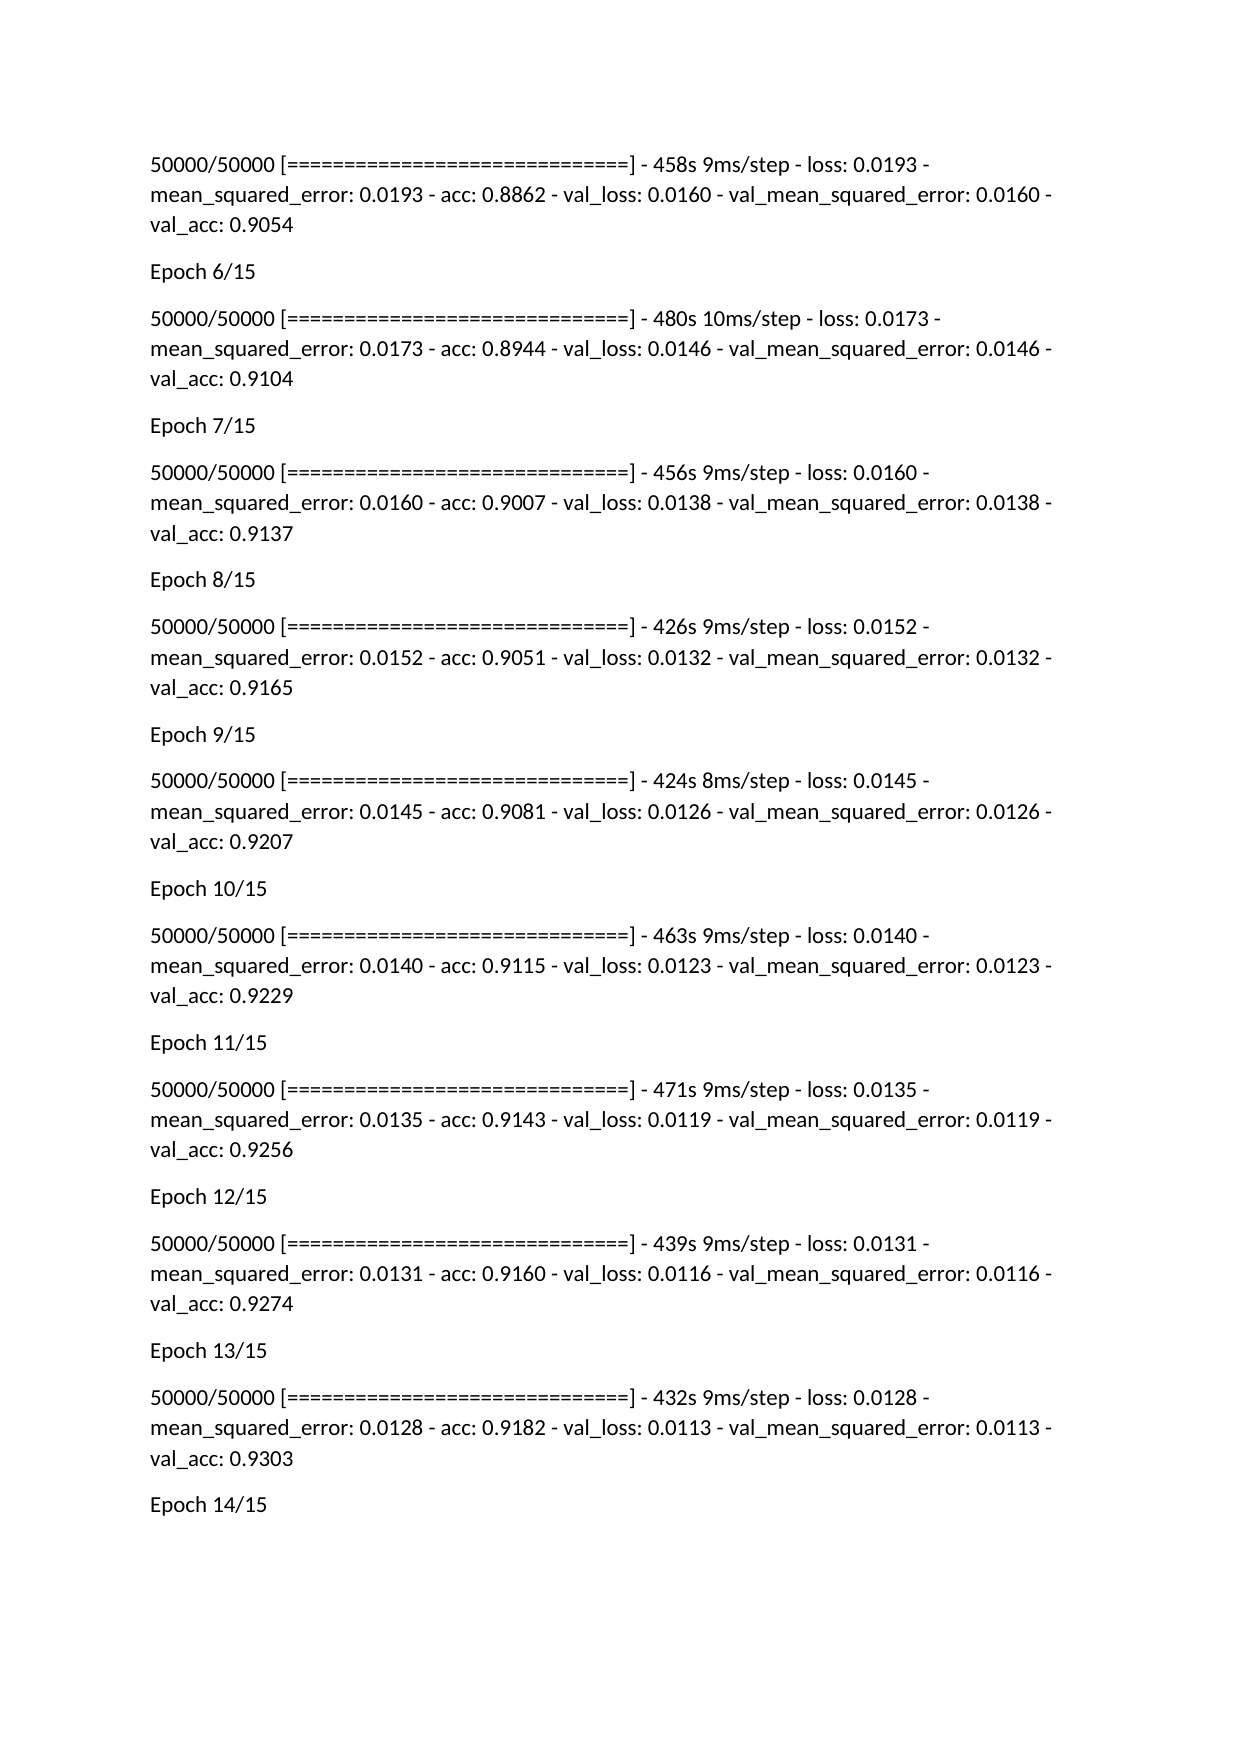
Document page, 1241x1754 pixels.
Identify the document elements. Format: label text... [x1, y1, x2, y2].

text Epoch 10/15 [150, 874, 1090, 902]
text 50000/50000 [==============================] - 471s 9ms/step - loss: 0.0135 - mean_squared_error: 0.0135 - acc: 0.9143 - val_loss: 0.0119 - val_mean_squared_error: 0.0119 - val_acc: 0.9256 [150, 1075, 1090, 1163]
text 50000/50000 [==============================] - 458s 9ms/step - loss: 0.0193 - mean_squared_error: 0.0193 - acc: 0.8862 - val_loss: 0.0160 - val_mean_squared_error: 0.0160 - val_acc: 0.9054 [150, 150, 1090, 238]
text 50000/50000 [==============================] - 424s 8ms/step - loss: 0.0145 - mean_squared_error: 0.0145 - acc: 0.9081 - val_loss: 0.0126 - val_mean_squared_error: 0.0126 - val_acc: 0.9207 [150, 767, 1090, 855]
text 50000/50000 [==============================] - 480s 10ms/step - loss: 0.0173 - mean_squared_error: 0.0173 - acc: 0.8944 - val_loss: 0.0146 - val_mean_squared_error: 0.0146 - val_acc: 0.9104 [150, 304, 1090, 393]
text Epoch 13/15 [150, 1336, 1090, 1364]
text 50000/50000 [==============================] - 439s 9ms/step - loss: 0.0131 - mean_squared_error: 0.0131 - acc: 0.9160 - val_loss: 0.0116 - val_mean_squared_error: 0.0116 - val_acc: 0.9274 [150, 1229, 1090, 1318]
text Epoch 7/15 [150, 411, 1090, 439]
text 50000/50000 [==============================] - 426s 9ms/step - loss: 0.0152 - mean_squared_error: 0.0152 - acc: 0.9051 - val_loss: 0.0132 - val_mean_squared_error: 0.0132 - val_acc: 0.9165 [150, 612, 1090, 701]
text Epoch 11/15 [150, 1028, 1090, 1056]
text 50000/50000 [==============================] - 463s 9ms/step - loss: 0.0140 - mean_squared_error: 0.0140 - acc: 0.9115 - val_loss: 0.0123 - val_mean_squared_error: 0.0123 - val_acc: 0.9229 [150, 921, 1090, 1009]
text Epoch 9/15 [150, 720, 1090, 748]
text Epoch 6/15 [150, 257, 1090, 285]
text Epoch 8/15 [150, 566, 1090, 594]
text Epoch 12/15 [150, 1182, 1090, 1210]
text Epoch 14/15 [150, 1491, 1090, 1519]
text 50000/50000 [==============================] - 432s 9ms/step - loss: 0.0128 - mean_squared_error: 0.0128 - acc: 0.9182 - val_loss: 0.0113 - val_mean_squared_error: 0.0113 - val_acc: 0.9303 [150, 1383, 1090, 1472]
text 50000/50000 [==============================] - 456s 9ms/step - loss: 0.0160 - mean_squared_error: 0.0160 - acc: 0.9007 - val_loss: 0.0138 - val_mean_squared_error: 0.0138 - val_acc: 0.9137 [150, 458, 1090, 547]
